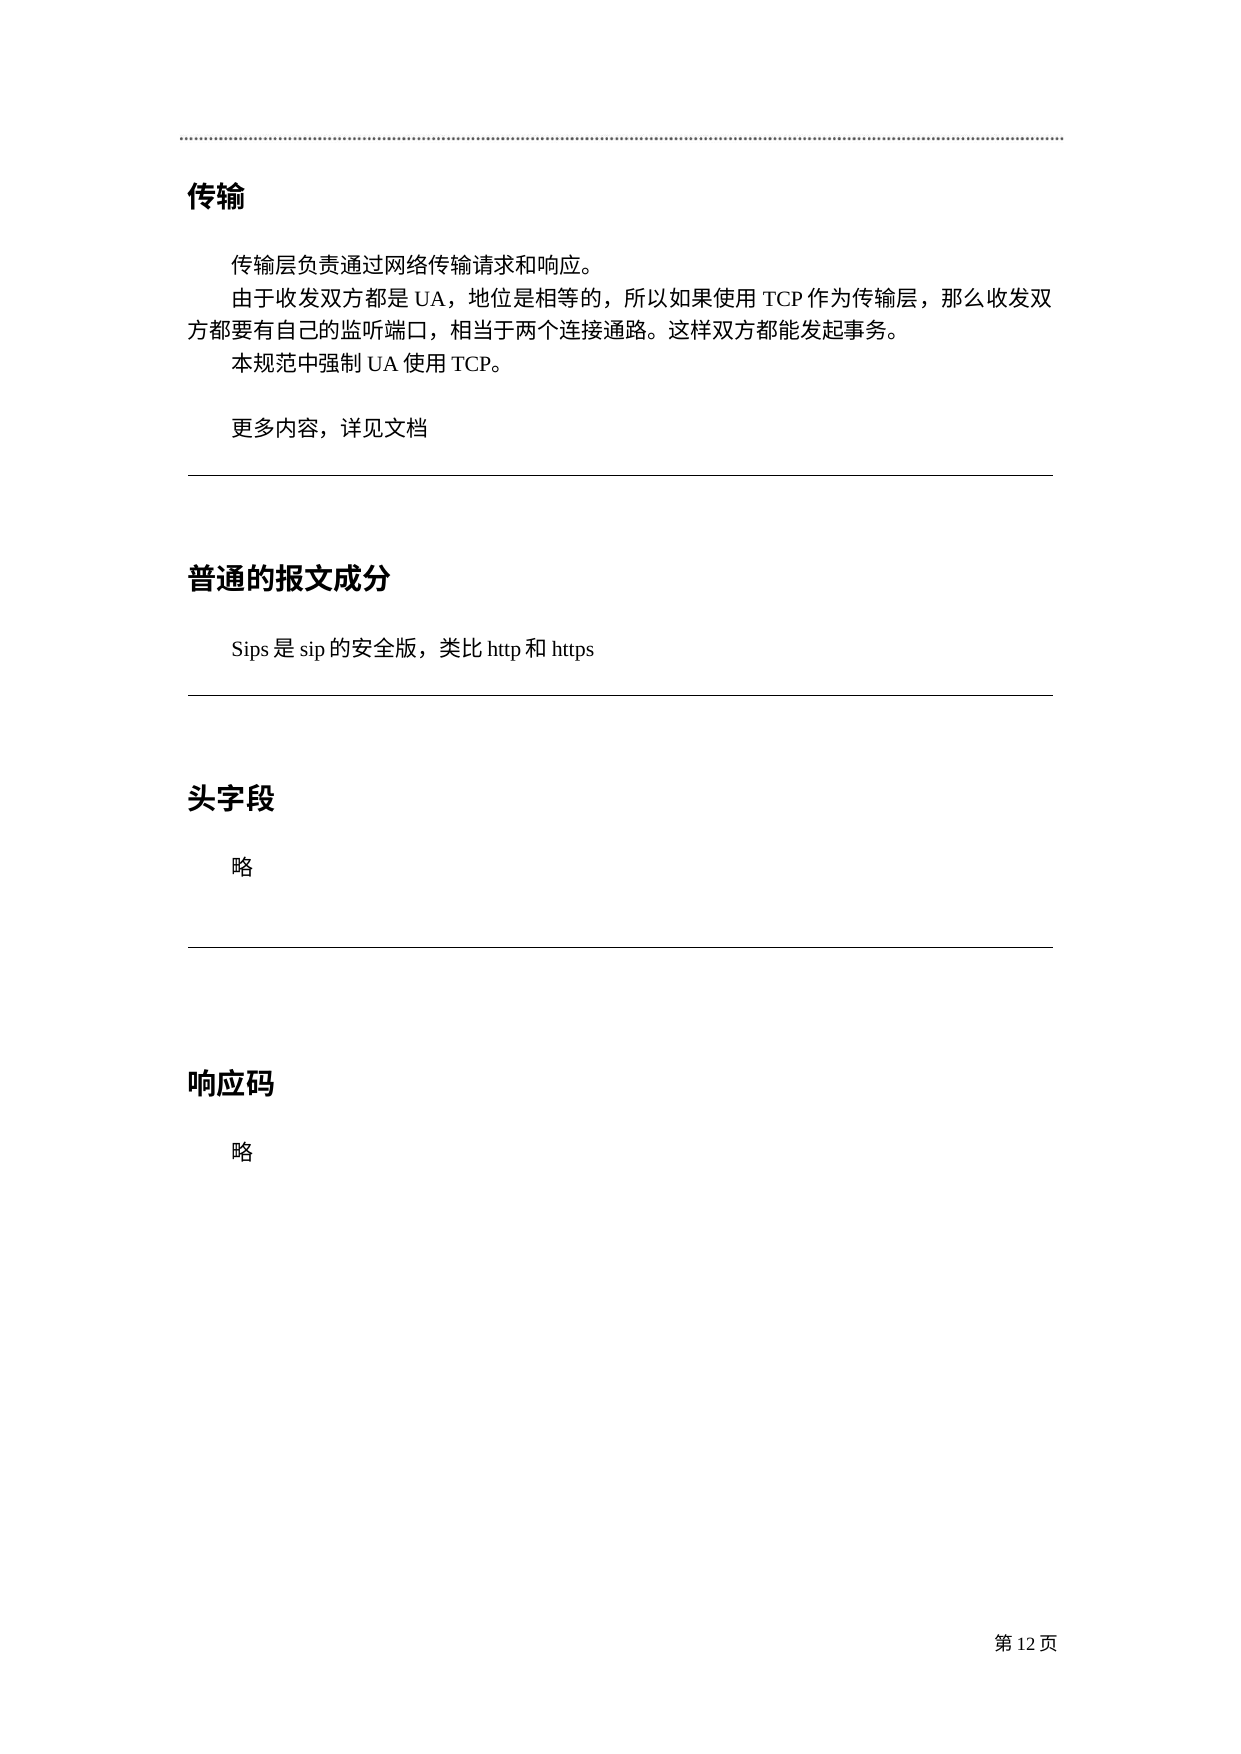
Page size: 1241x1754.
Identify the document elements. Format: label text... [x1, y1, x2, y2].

text 由于收发双方都是UA，地位是相等的，所以如果使用TCP作为传输层，那么收发双方都要有自己的监听端口，相当于两个连接通路。这样双方都能发起事务。 [187, 280, 1053, 345]
subtitle 响应码 [187, 1049, 1053, 1114]
text 略 [187, 850, 1053, 882]
picture [179, 134, 1064, 143]
subtitle 普通的报文成分 [187, 544, 1053, 609]
subtitle 传输 [187, 162, 1053, 227]
text 本规范中强制UA使用TCP。 [187, 345, 1053, 378]
text 略 [187, 1135, 1053, 1167]
subtitle 头字段 [187, 764, 1053, 829]
text Sips是sip的安全版，类比http和https [187, 630, 1053, 663]
text 更多内容，详见文档 [187, 410, 1053, 443]
text 传输层负责通过网络传输请求和响应。 [187, 248, 1053, 280]
